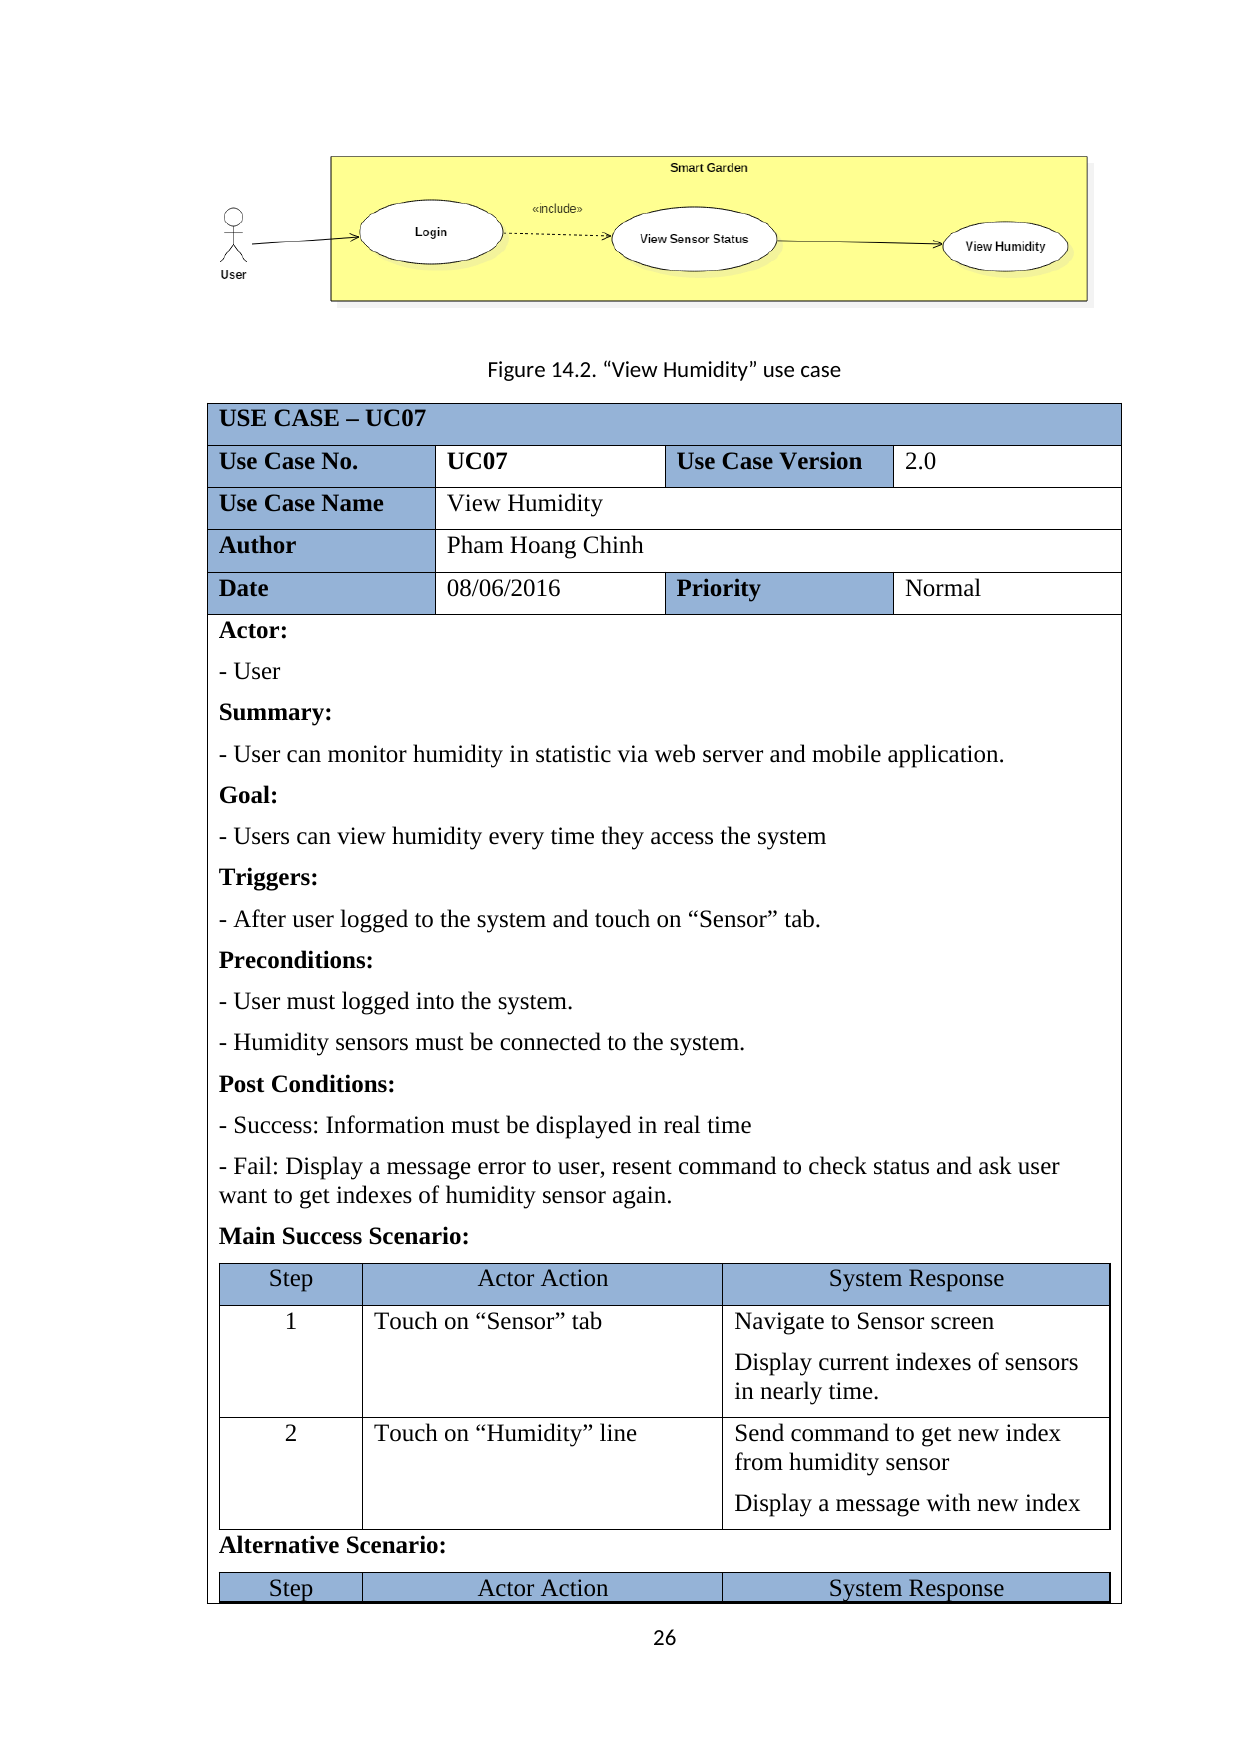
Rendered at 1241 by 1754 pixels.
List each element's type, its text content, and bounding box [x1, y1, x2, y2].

text Figure 14.2. “View Humidity” use case [207, 356, 1122, 384]
table_cell UC07 [436, 446, 665, 487]
table_cell 08/06/2016 [436, 573, 665, 614]
table_cell Use Case Version [666, 446, 893, 487]
table_cell Use Case No. [208, 446, 435, 487]
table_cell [208, 615, 1121, 1602]
table_cell Use Case Name [208, 488, 435, 529]
table_cell 2.0 [894, 446, 1121, 487]
table_header USE CASE – UC07 [208, 404, 1121, 445]
table_cell Pham Hoang Chinh [436, 530, 1121, 572]
table_cell Normal [894, 573, 1121, 614]
table_cell View Humidity [436, 488, 1121, 529]
table_cell Date [208, 573, 435, 614]
table_cell Author [208, 530, 435, 572]
picture [206, 147, 1123, 337]
table_cell Priority [666, 573, 893, 614]
